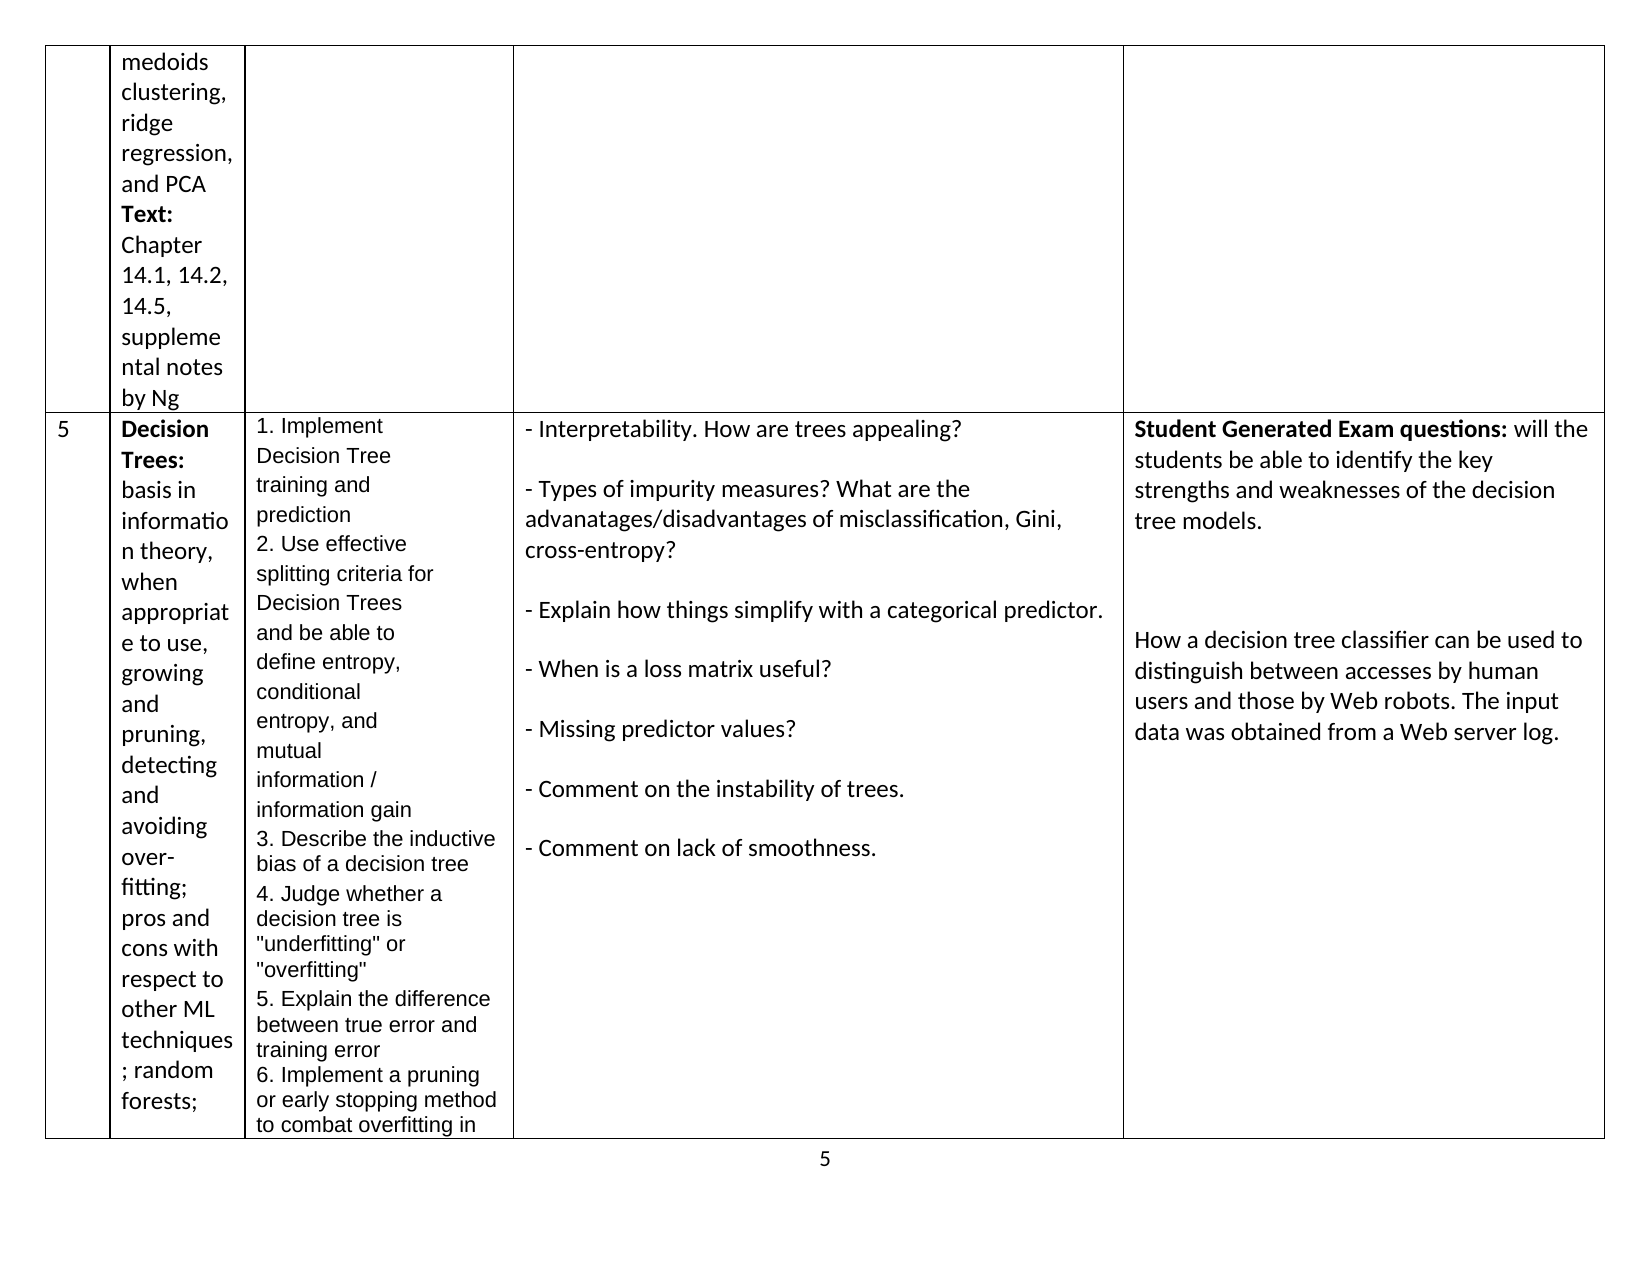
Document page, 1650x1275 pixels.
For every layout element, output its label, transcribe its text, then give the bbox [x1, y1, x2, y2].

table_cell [1124, 413, 1604, 1137]
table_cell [111, 46, 244, 412]
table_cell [514, 413, 1123, 1137]
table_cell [1124, 46, 1604, 412]
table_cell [246, 413, 513, 1137]
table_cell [246, 46, 513, 412]
table_cell 5 [46, 413, 109, 1137]
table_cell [514, 46, 1123, 412]
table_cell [111, 413, 244, 1137]
table_cell 4 [46, 46, 109, 412]
